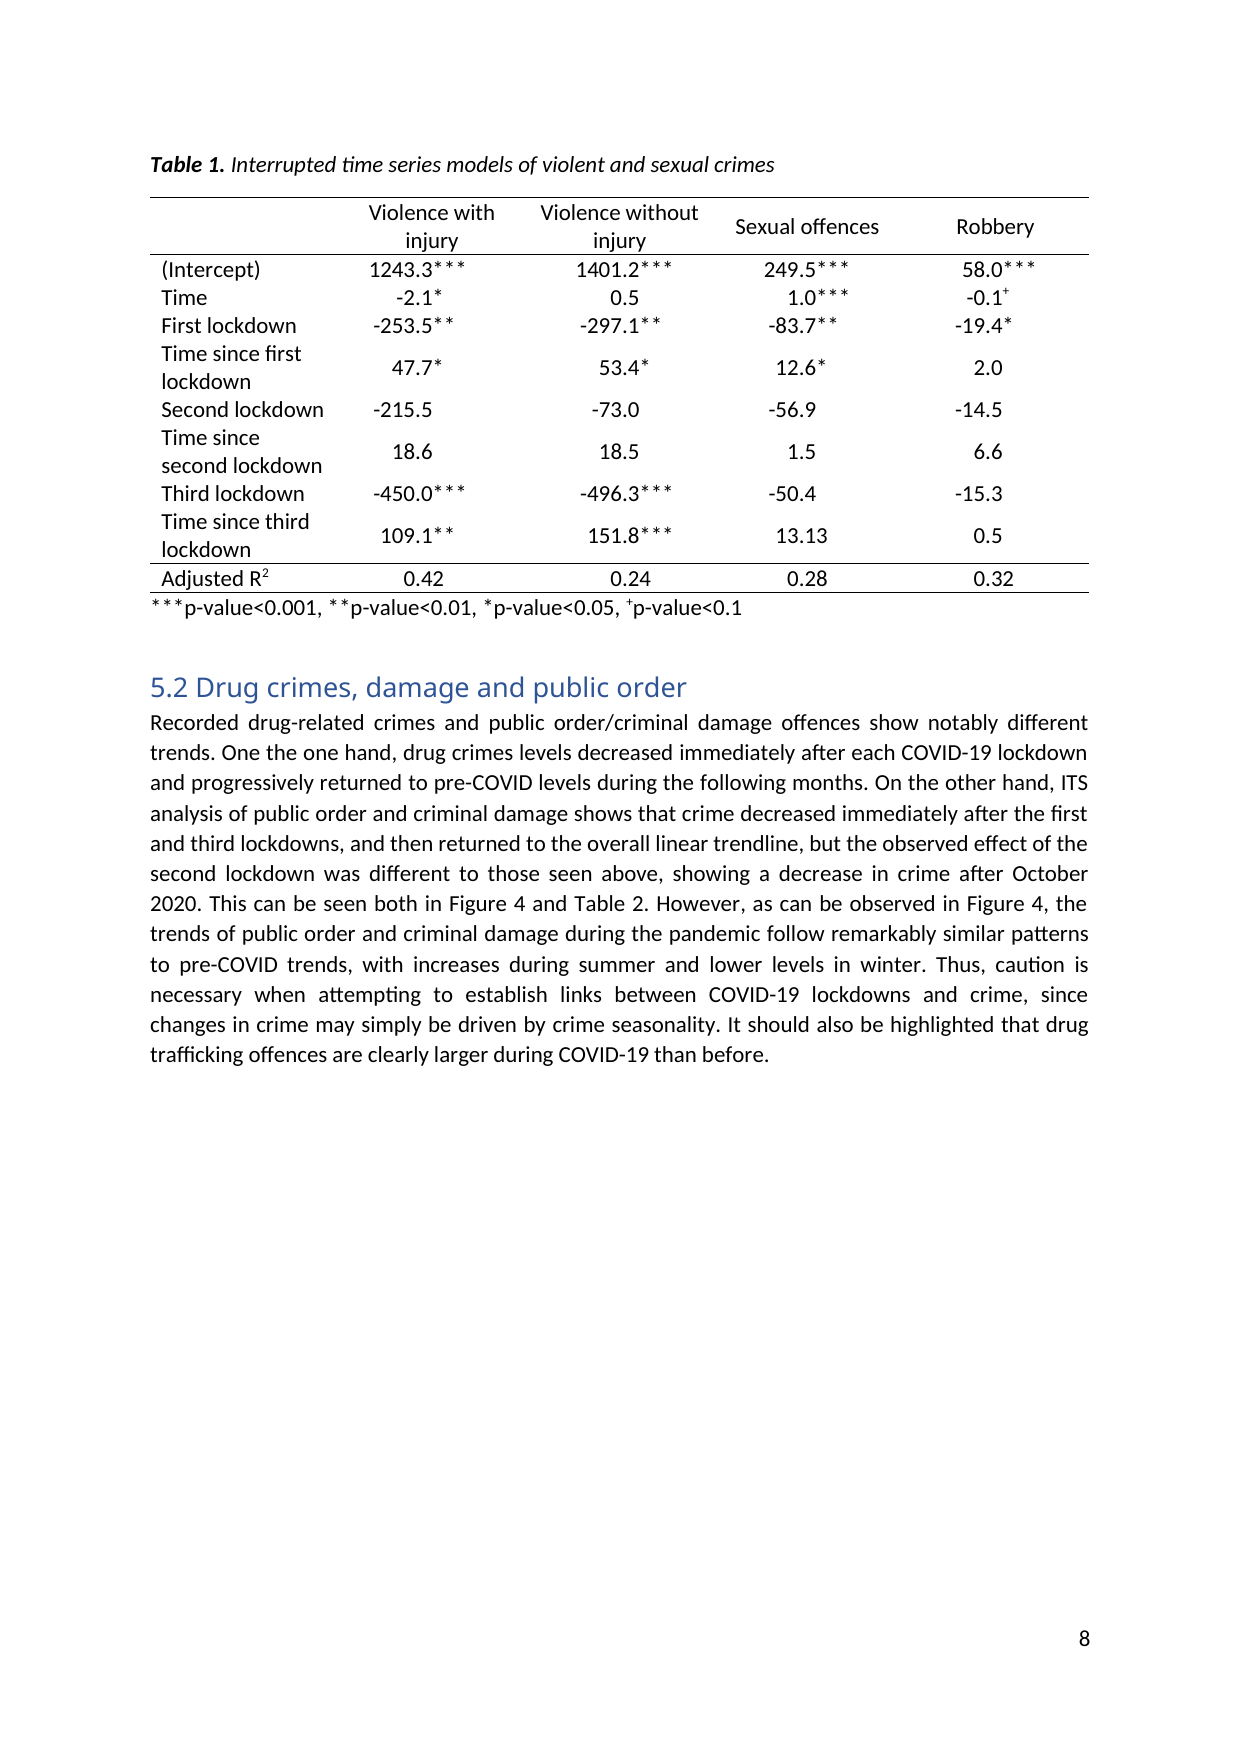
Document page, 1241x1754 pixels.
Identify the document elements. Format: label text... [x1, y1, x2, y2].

table_cell 1.5 [714, 423, 901, 479]
table_cell 47.7* [338, 339, 526, 395]
table_cell 53.4* [526, 339, 713, 395]
table_cell First lockdown [150, 311, 338, 339]
table_cell 13.13 [714, 507, 901, 563]
table_cell 18.5 [526, 423, 713, 479]
table_cell -56.9 [714, 395, 901, 423]
text Recorded drug-related crimes and public order/criminal damage offences show notably different trends. One the one hand, drug crimes levels decreased immediately after each COVID-19 lockdown and progressively returned to pre-COVID levels during the following months. On the other hand, ITS analysis of public order and criminal damage shows that crime decreased immediately after the first and third lockdowns, and then returned to the overall linear trendline, but the observed effect of the second lockdown was different to those seen above, showing a decrease in crime after October 2020. This can be seen both in Figure 4 and Table 2. However, as can be observed in Figure 4, the trends of public order and criminal damage during the pandemic follow remarkably similar patterns to pre-COVID trends, with increases during summer and lower levels in winter. Thus, caution is necessary when attempting to establish links between COVID-19 lockdowns and crime, since changes in crime may simply be driven by crime seasonality. It should also be highlighted that drug trafficking offences are clearly larger during COVID-19 than before. [150, 708, 1090, 1068]
table_cell 0.32 [901, 564, 1089, 592]
table_header [150, 198, 338, 254]
table_cell 0.5 [901, 507, 1089, 563]
table_header Sexual offences [714, 198, 901, 254]
table_cell Adjusted R2 [150, 564, 338, 592]
table_cell -14.5 [901, 395, 1089, 423]
table_cell -297.1** [526, 311, 713, 339]
table_cell -450.0*** [338, 479, 526, 507]
table_cell 1.0*** [714, 283, 901, 311]
table_header Robbery [901, 198, 1089, 254]
table_cell 18.6 [338, 423, 526, 479]
table_cell -83.7** [714, 311, 901, 339]
table_cell Third lockdown [150, 479, 338, 507]
table_cell Time since third lockdown [150, 507, 338, 563]
table_header Violence without injury [526, 198, 713, 254]
table_cell Second lockdown [150, 395, 338, 423]
table_cell -215.5 [338, 395, 526, 423]
table_cell -0.1+ [901, 283, 1089, 311]
table_cell 58.0*** [901, 255, 1089, 283]
table_header Violence with injury [338, 198, 526, 254]
table_cell 6.6 [901, 423, 1089, 479]
table_cell (Intercept) [150, 255, 338, 283]
table_cell 109.1** [338, 507, 526, 563]
table_cell -2.1* [338, 283, 526, 311]
table_cell -73.0 [526, 395, 713, 423]
table_cell -253.5** [338, 311, 526, 339]
table_cell Time since first lockdown [150, 339, 338, 395]
text Table 1. Interrupted time series models of violent and sexual crimes [150, 150, 1090, 178]
table_cell 1243.3*** [338, 255, 526, 283]
table_cell 12.6* [714, 339, 901, 395]
table_cell Time [150, 283, 338, 311]
table_cell 249.5*** [714, 255, 901, 283]
table_cell -496.3*** [526, 479, 713, 507]
subtitle 5.2 Drug crimes, damage and public order [150, 668, 1090, 705]
table_cell 151.8*** [526, 507, 713, 563]
table_cell 0.28 [714, 564, 901, 592]
text ***p-value<0.001, **p-value<0.01, *p-value<0.05, +p-value<0.1 [150, 593, 1090, 621]
table_cell 0.42 [338, 564, 526, 592]
table_cell 2.0 [901, 339, 1089, 395]
table_cell -19.4* [901, 311, 1089, 339]
table_cell -15.3 [901, 479, 1089, 507]
table_cell 0.24 [526, 564, 713, 592]
table_cell 0.5 [526, 283, 713, 311]
table_cell -50.4 [714, 479, 901, 507]
table_cell 1401.2*** [526, 255, 713, 283]
table_cell Time since second lockdown [150, 423, 338, 479]
